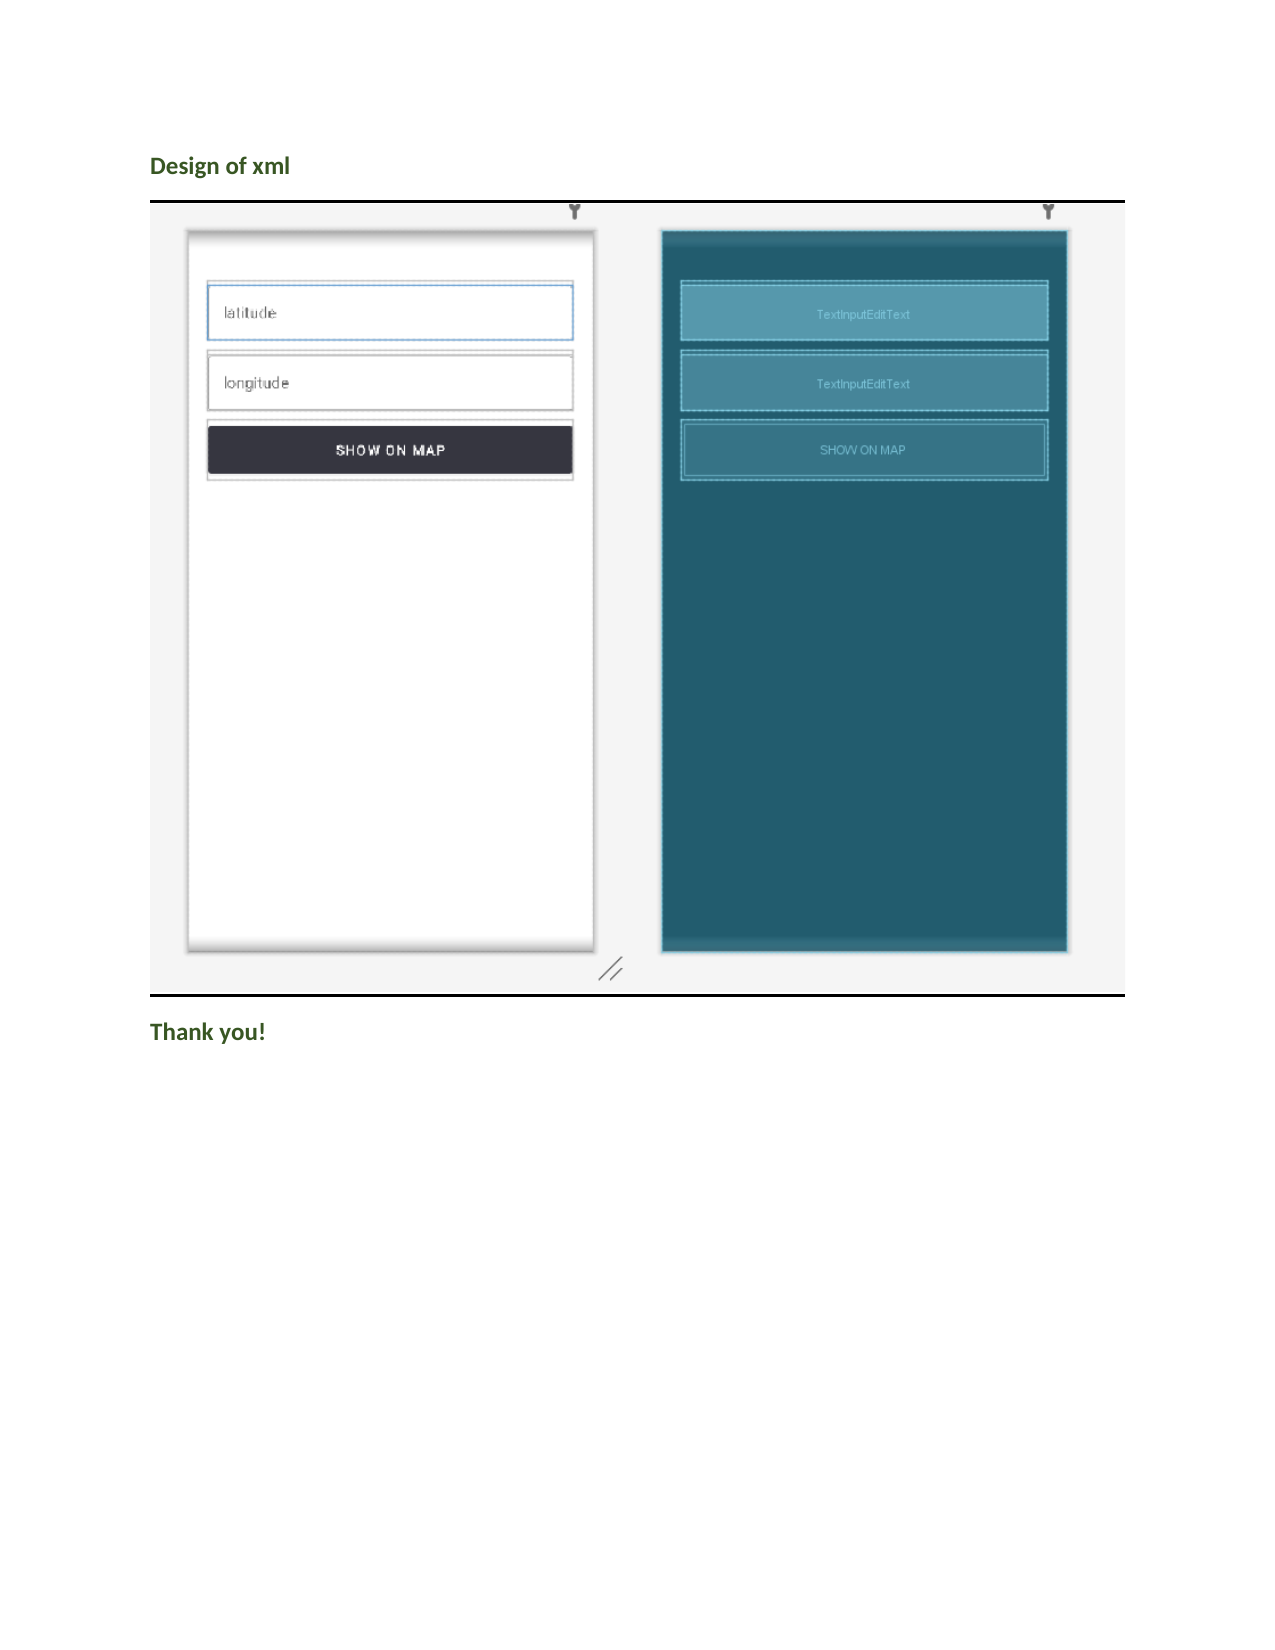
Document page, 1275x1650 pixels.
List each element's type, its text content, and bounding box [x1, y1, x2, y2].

text Thank you! [150, 1016, 1125, 1047]
picture [150, 204, 1125, 992]
text Design of xml [150, 150, 1125, 181]
